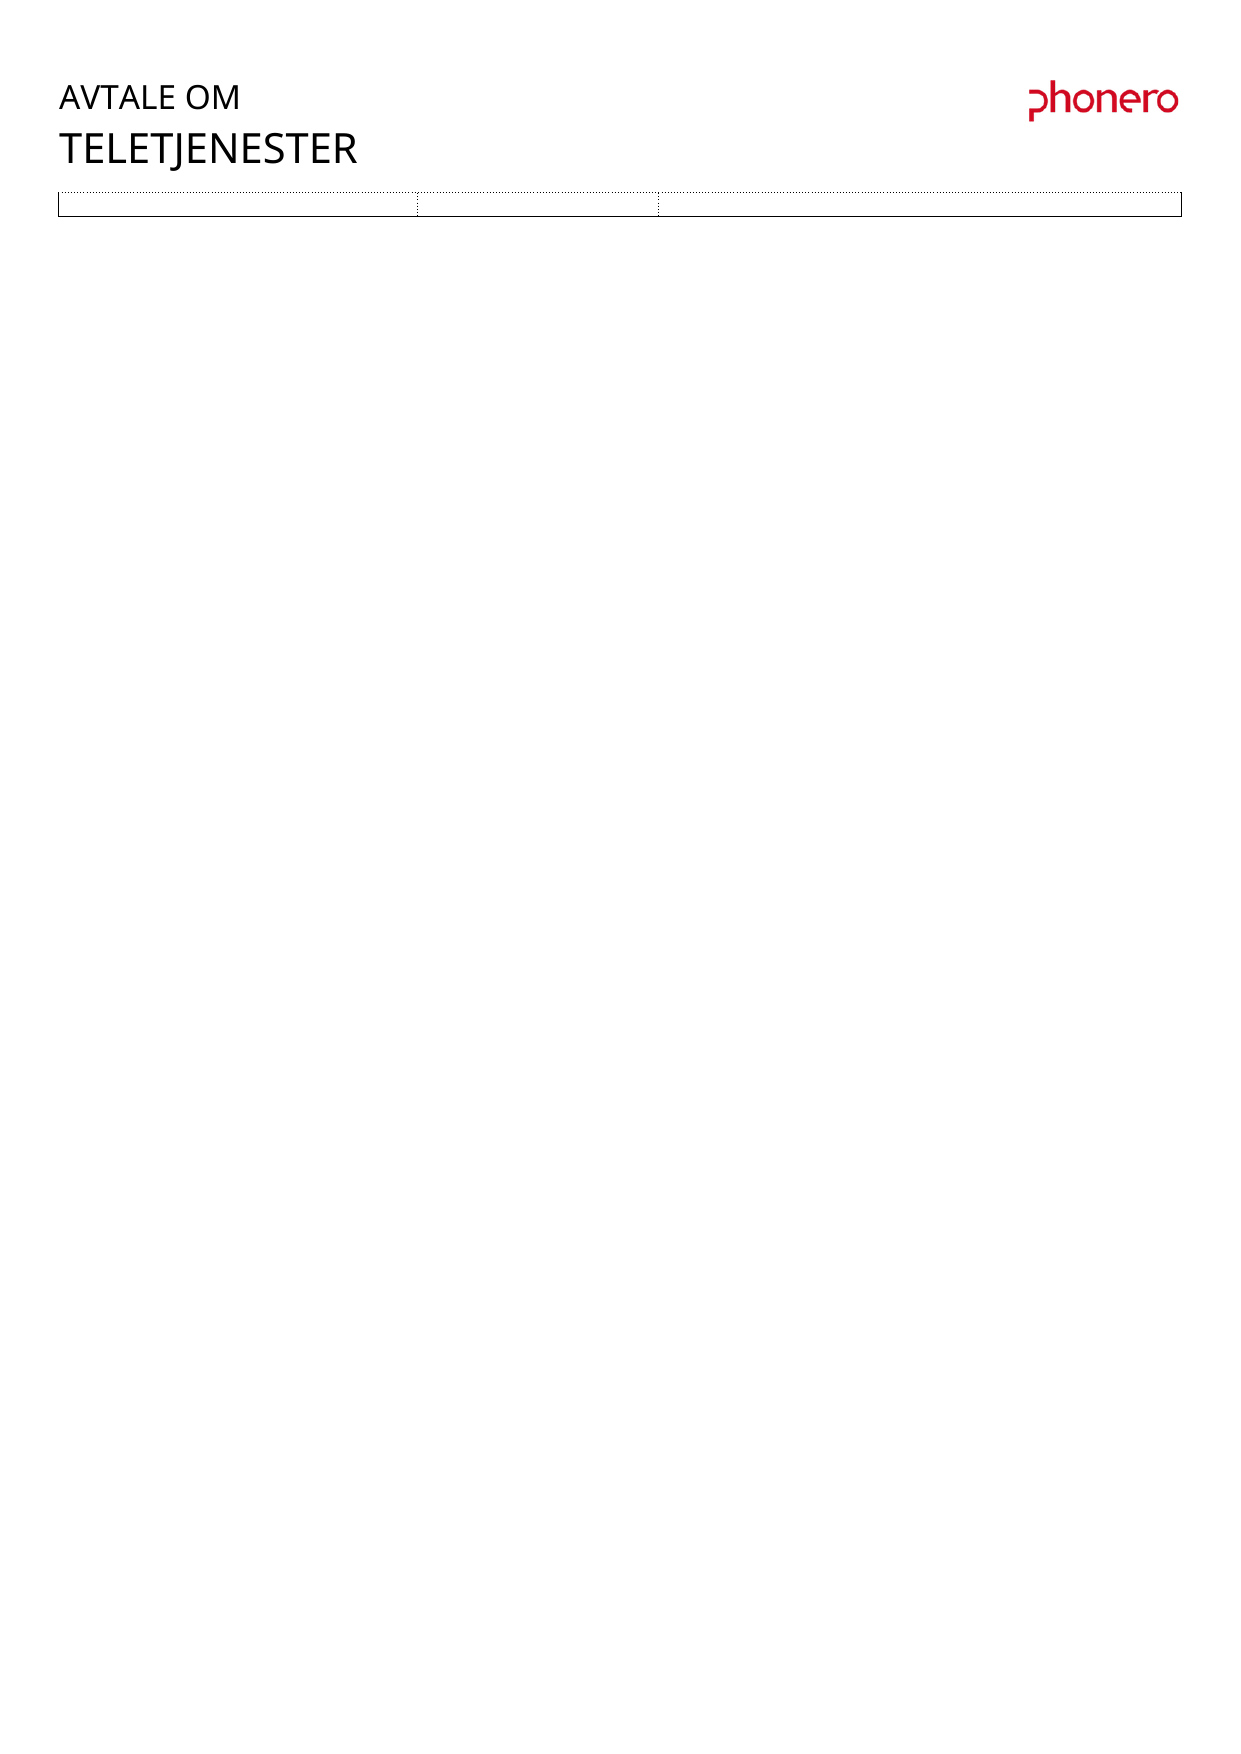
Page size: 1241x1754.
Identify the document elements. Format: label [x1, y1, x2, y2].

table_cell [418, 192, 658, 216]
table_cell [59, 192, 417, 216]
picture [1028, 79, 1179, 122]
table_cell [659, 192, 1181, 216]
